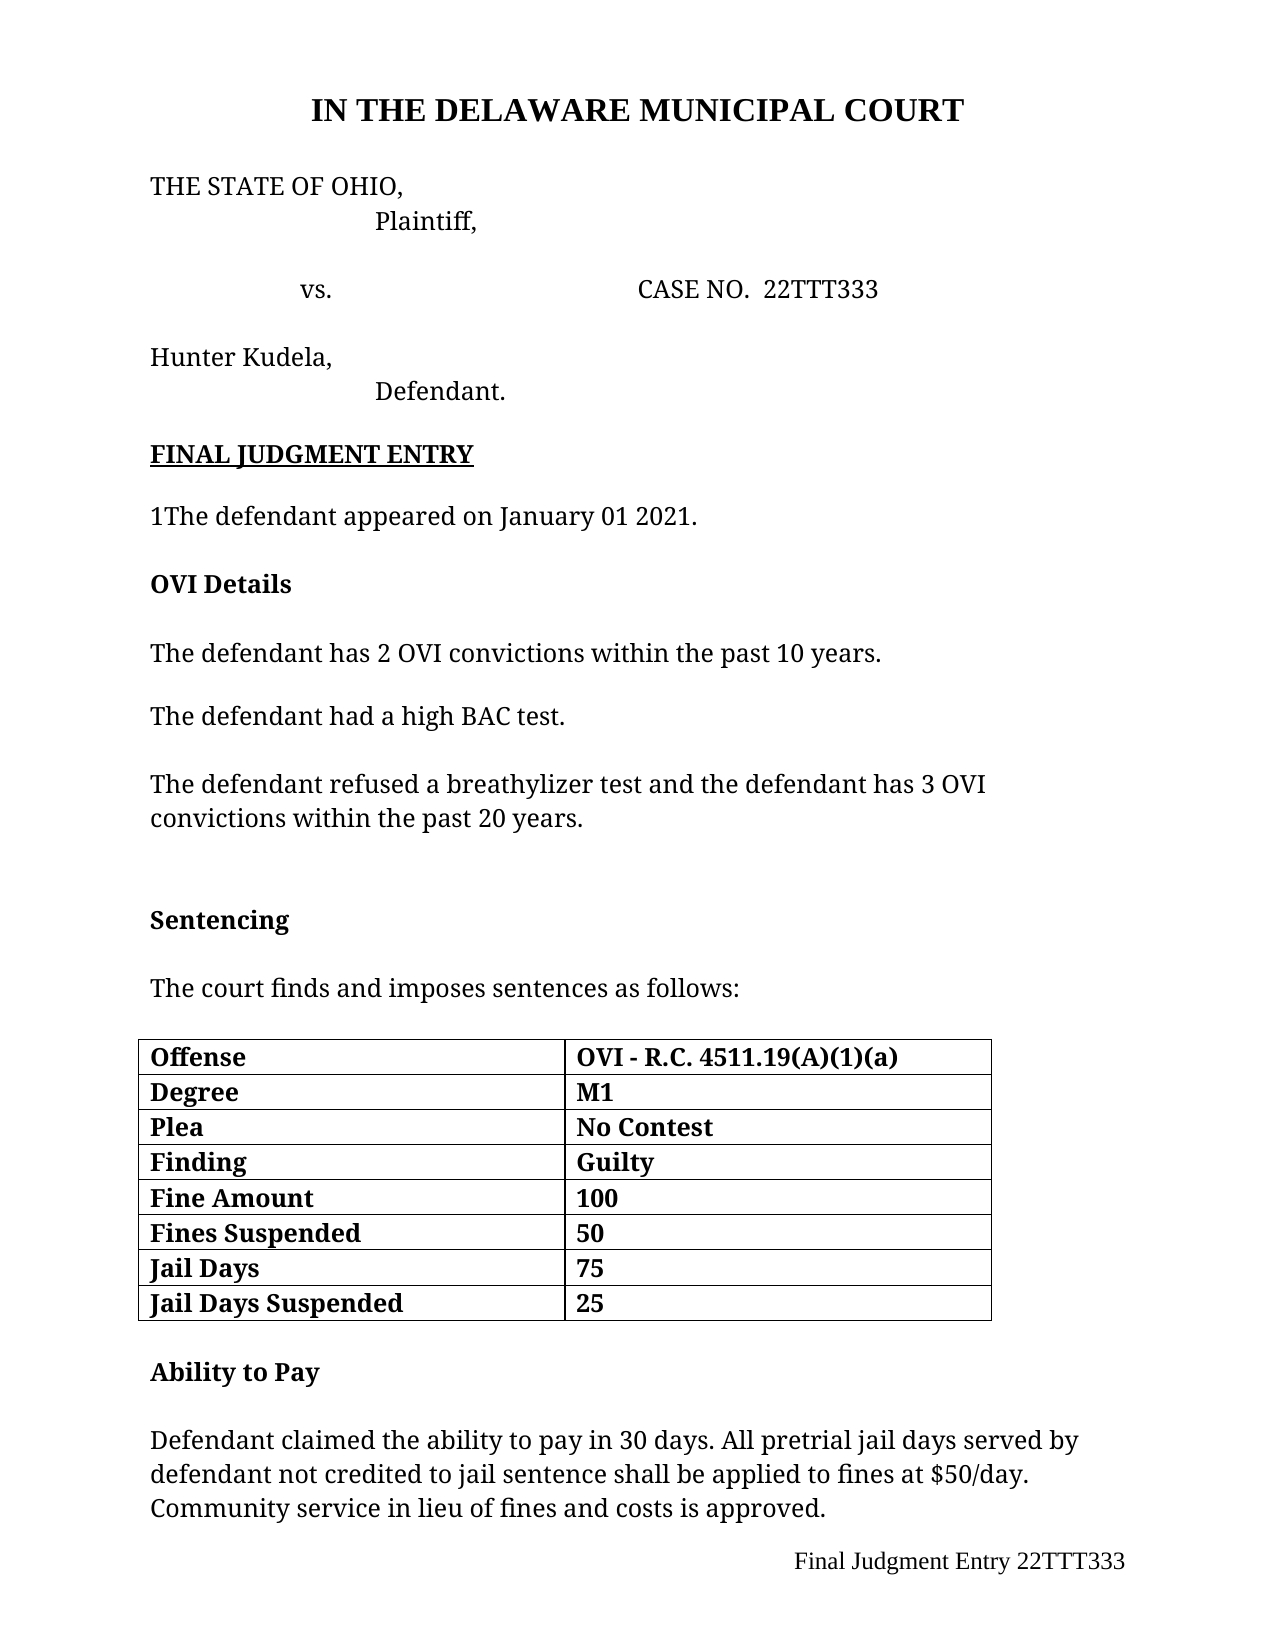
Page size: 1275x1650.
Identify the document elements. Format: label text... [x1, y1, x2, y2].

text The defendant refused a breathylizer test and the defendant has 3 OVI convictions within the past 20 years. [150, 766, 1125, 834]
text vs. CASE NO. 22TTT333 [300, 271, 1125, 339]
table_cell 100 [566, 1180, 991, 1214]
table_cell 25 [566, 1286, 991, 1319]
table_cell Fine Amount [139, 1180, 564, 1214]
text The court finds and imposes sentences as follows: [150, 971, 1125, 1005]
table_cell 50 [566, 1215, 991, 1249]
table_cell M1 [566, 1075, 991, 1109]
table_cell 75 [566, 1250, 991, 1284]
text OVI Details [150, 567, 1125, 601]
text FINAL JUDGMENT ENTRY [150, 436, 1125, 470]
table_header Offense [139, 1040, 564, 1074]
text Plaintiff, [375, 203, 1125, 237]
table_header OVI - R.C. 4511.19(A)(1)(a) [566, 1040, 991, 1074]
table_cell Jail Days [139, 1250, 564, 1284]
text Hunter Kudela, [150, 339, 1125, 373]
table_cell Fines Suspended [139, 1215, 564, 1249]
table_cell Guilty [566, 1145, 991, 1179]
table_cell Degree [139, 1075, 564, 1109]
table_cell Finding [139, 1145, 564, 1179]
text Sentencing [150, 902, 1125, 937]
text The defendant has 2 OVI convictions within the past 10 years. [150, 635, 1125, 669]
table_cell Plea [139, 1110, 564, 1144]
text The defendant had a high BAC test. [150, 698, 1125, 732]
text Defendant. [375, 373, 1125, 407]
text THE STATE OF OHIO, [150, 169, 1125, 203]
text Defendant claimed the ability to pay in 30 days. All pretrial jail days served by defendant not credited to jail sentence shall be applied to fines at $50/day. Community service in lieu of fines and costs is approved. [150, 1423, 1125, 1525]
text The defendant appeared on January 01 2021. [150, 499, 1125, 533]
table_cell Jail Days Suspended [139, 1286, 564, 1319]
table_cell No Contest [566, 1110, 991, 1144]
text Ability to Pay [150, 1355, 1125, 1389]
